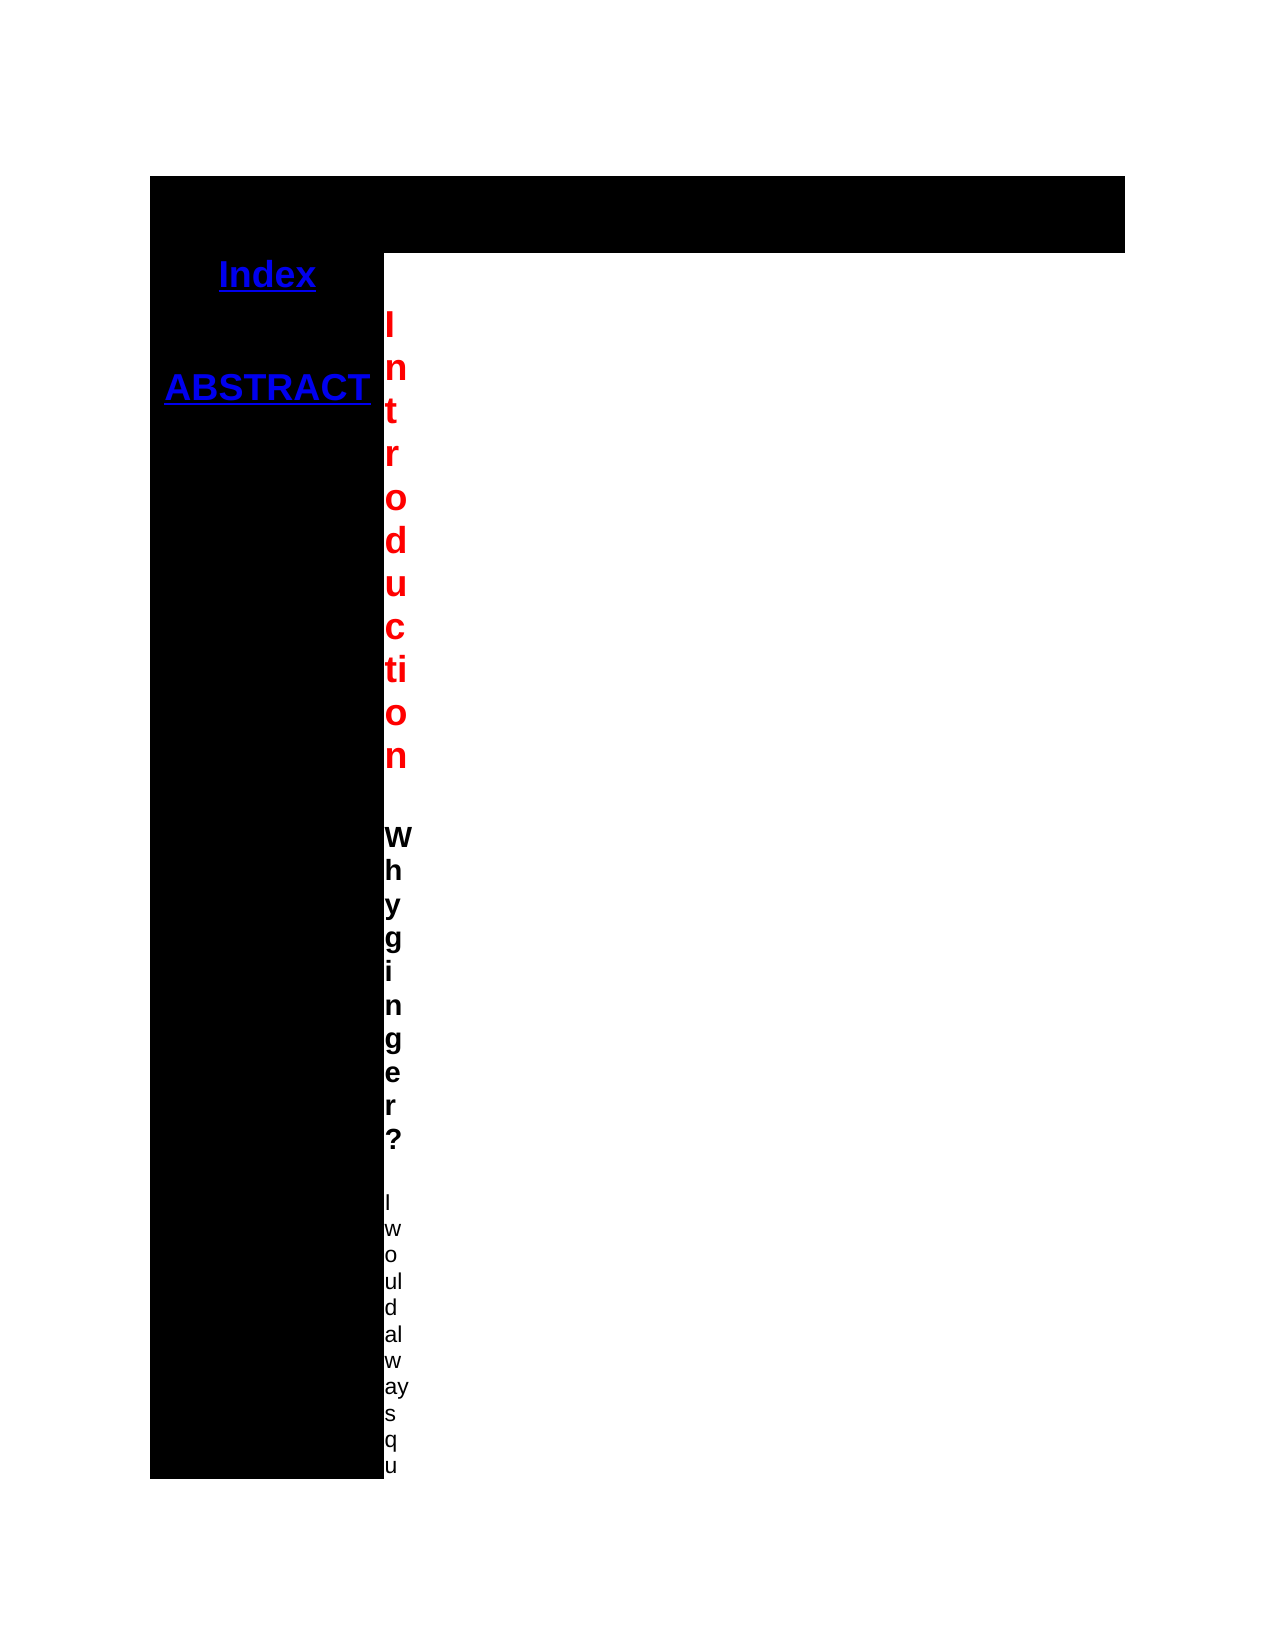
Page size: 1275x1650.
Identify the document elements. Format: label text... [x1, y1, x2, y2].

table_header [384, 176, 1125, 253]
table_cell [384, 253, 1125, 1479]
table_cell Index ABSTRACT [150, 253, 384, 1479]
table_header [150, 176, 384, 253]
